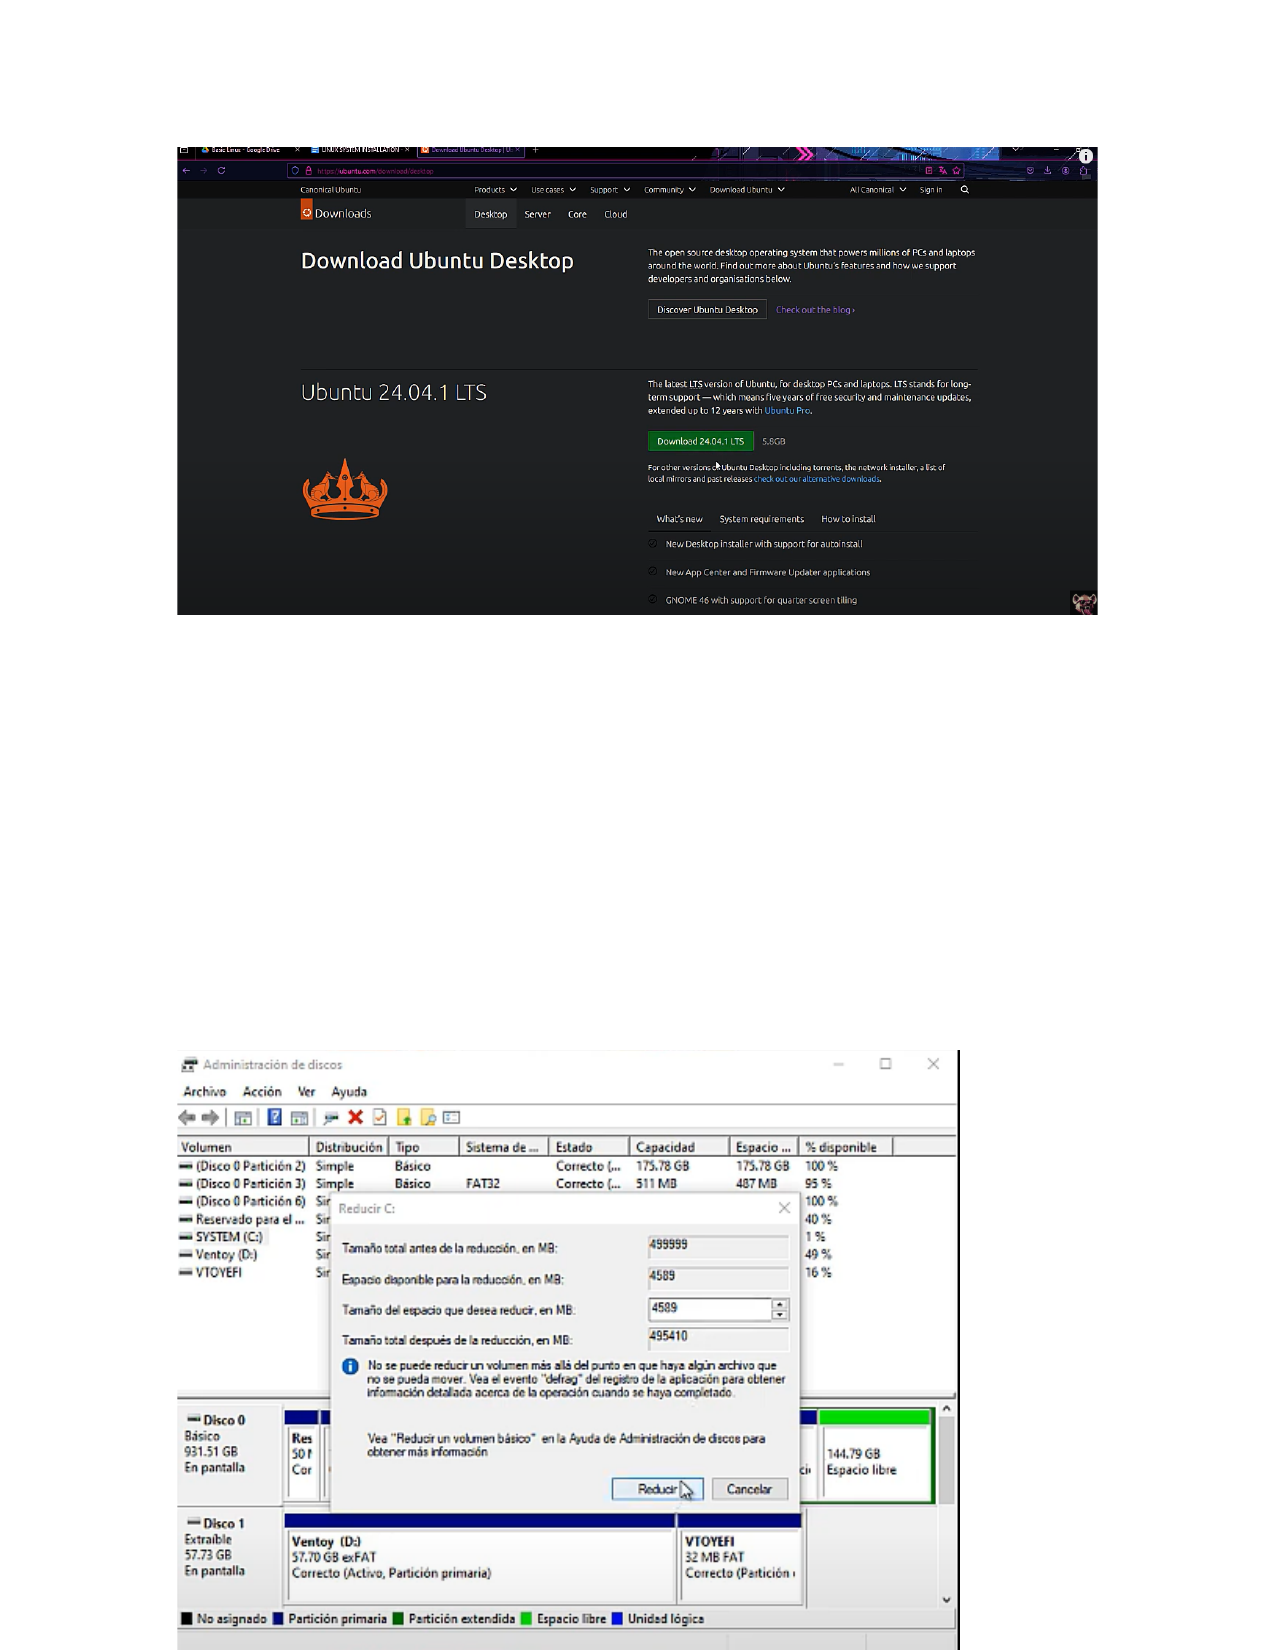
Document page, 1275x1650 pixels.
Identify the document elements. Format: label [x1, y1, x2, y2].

picture [177, 147, 1098, 615]
picture [177, 1050, 960, 1650]
